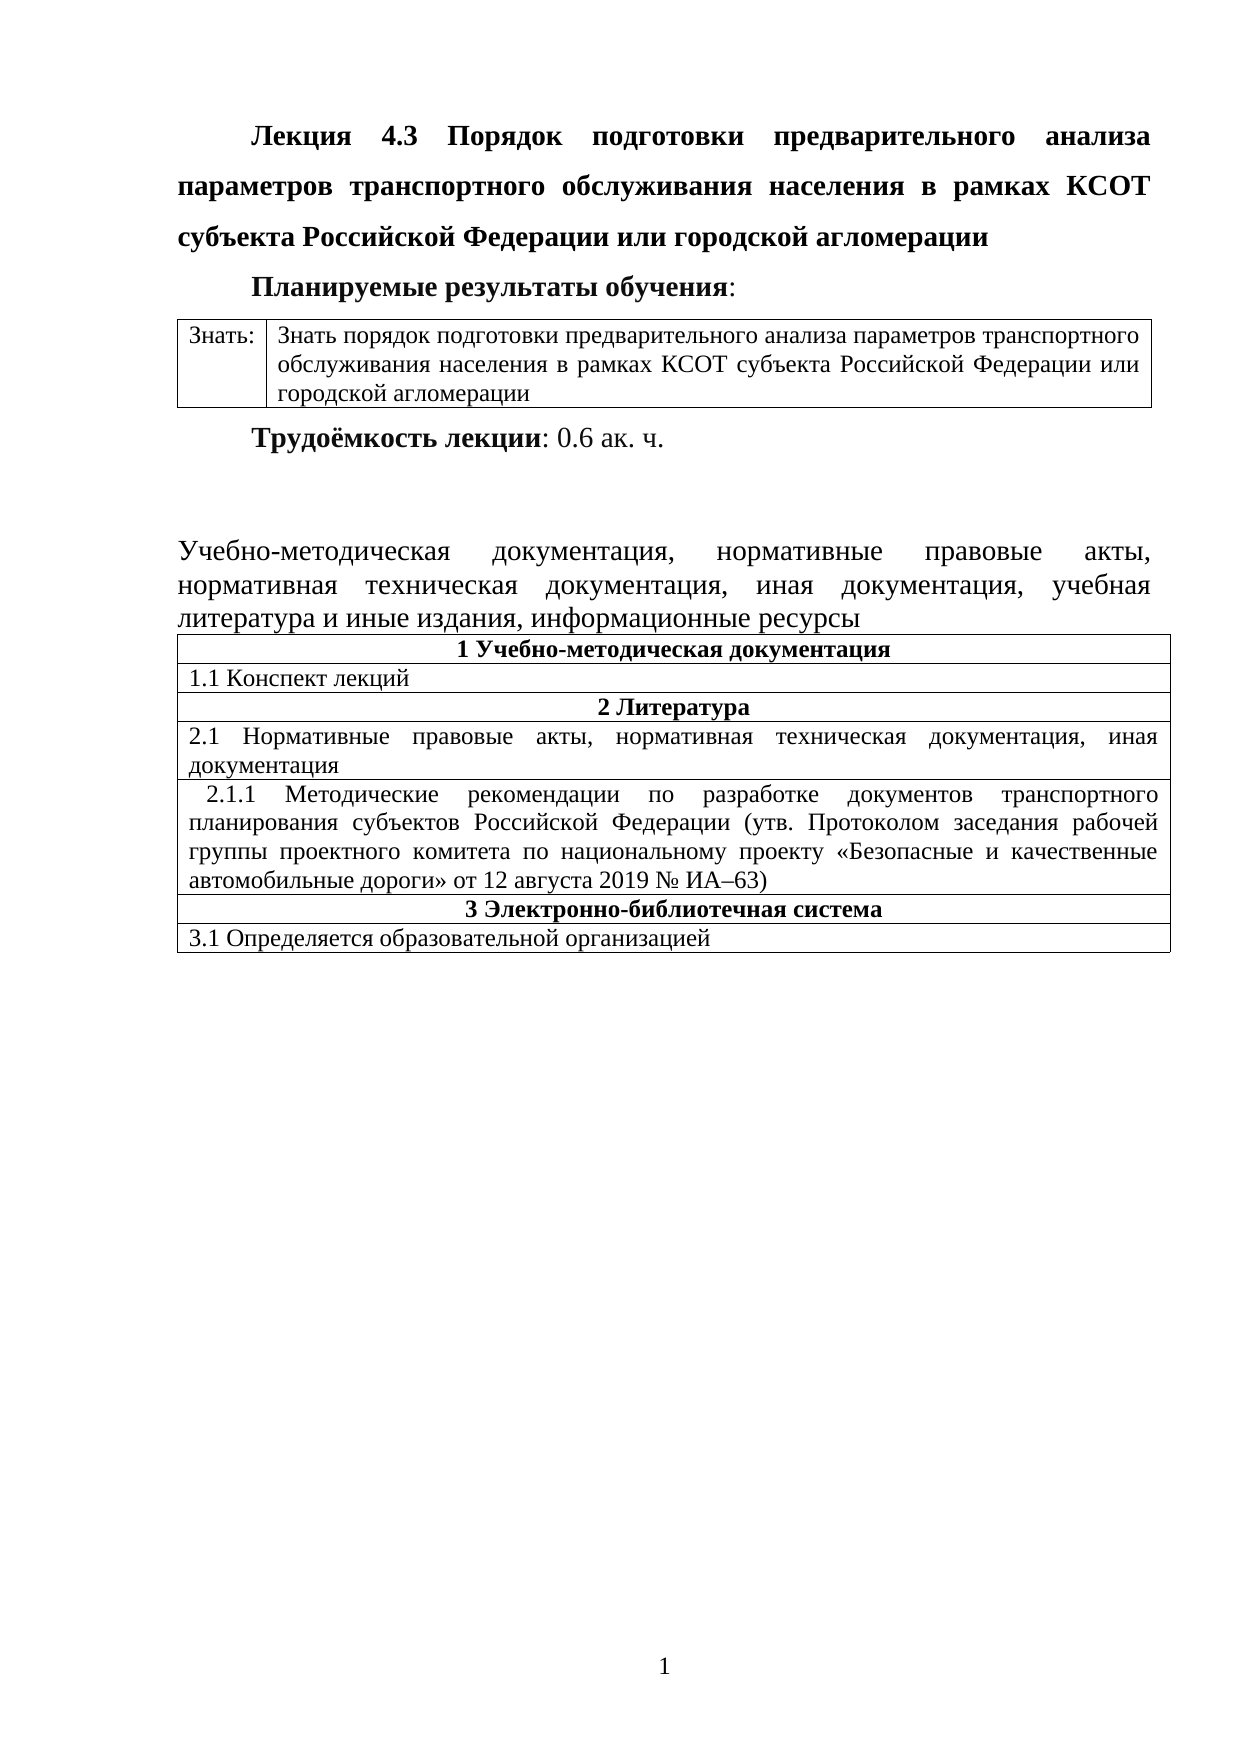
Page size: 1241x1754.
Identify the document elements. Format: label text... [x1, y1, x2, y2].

table_cell 3 Электронно-библиотечная система [178, 895, 1170, 923]
table_cell 3.1 Определяется образовательной организацией [178, 924, 1170, 952]
table_cell 2 Литература [178, 693, 1170, 721]
table_header Знать: [178, 320, 266, 407]
subtitle Лекция 4.3 Порядок подготовки предварительного анализа параметров транспортного обслуживания населения в рамках КСОТ субъекта Российской Федерации или городской агломерации [177, 118, 1152, 252]
text Трудоёмкость лекции: 0.6 ак. ч. [177, 420, 1152, 454]
table_cell 2.1 Нормативные правовые акты, нормативная техническая документация, иная документация [178, 722, 1170, 778]
table_cell 1.1 Конспект лекций [178, 664, 1170, 692]
text Учебно-методическая документация, нормативные правовые акты, нормативная техническая документация, иная документация, учебная литература и иные издания, информационные ресурсы [177, 533, 1152, 634]
table_header Знать порядок подготовки предварительного анализа параметров транспортного обслуживания населения в рамках КСОТ субъекта Российской Федерации или городской агломерации [267, 320, 1151, 407]
text Планируемые результаты обучения: [177, 269, 1152, 303]
table_cell 2.1.1 Методические рекомендации по разработке документов транспортного планирования субъектов Российской Федерации (утв. Протоколом заседания рабочей группы проектного комитета по национальному проекту «Безопасные и качественные автомобильные дороги» от 12 августа 2019 № ИА–63) [178, 780, 1170, 894]
table_header 1 Учебно-методическая документация [178, 635, 1170, 663]
